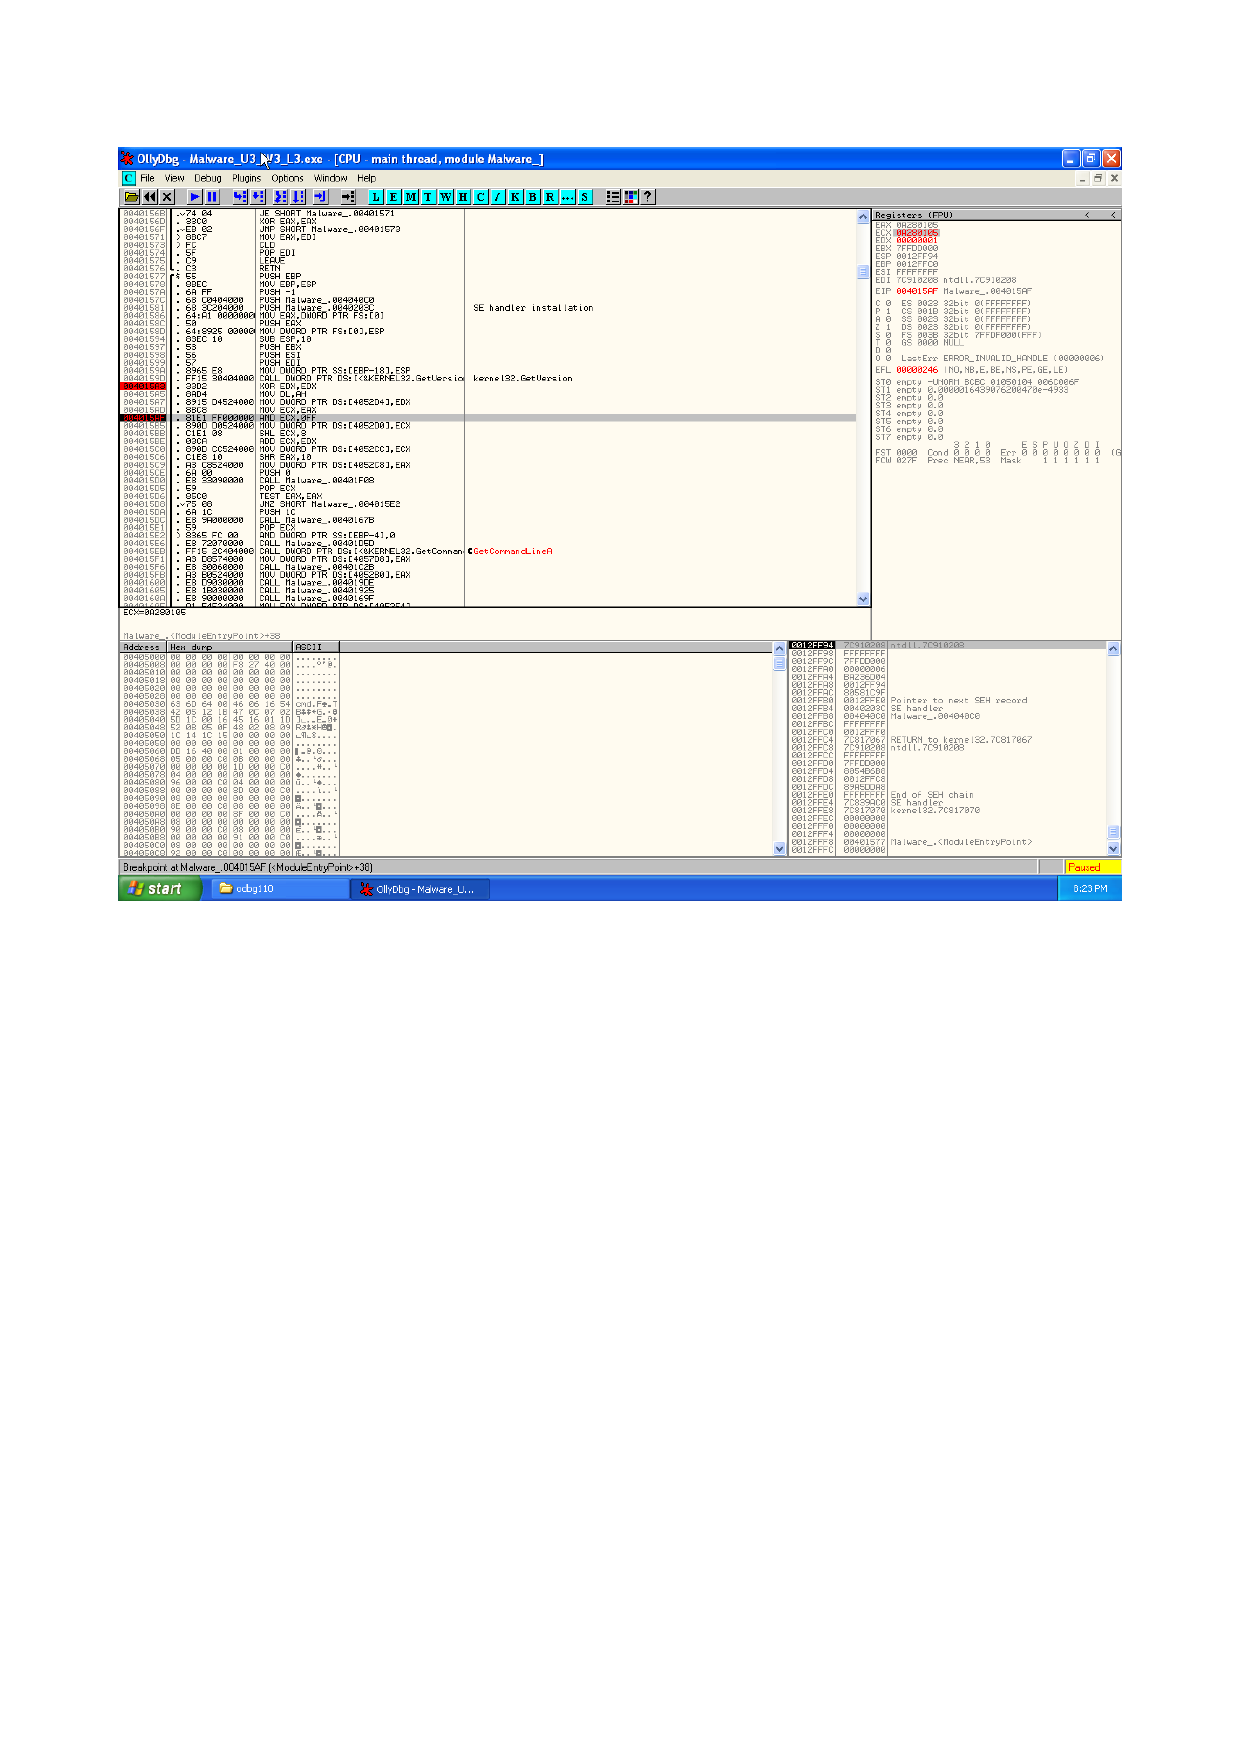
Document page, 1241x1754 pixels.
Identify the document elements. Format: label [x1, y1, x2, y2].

picture [118, 147, 1122, 901]
